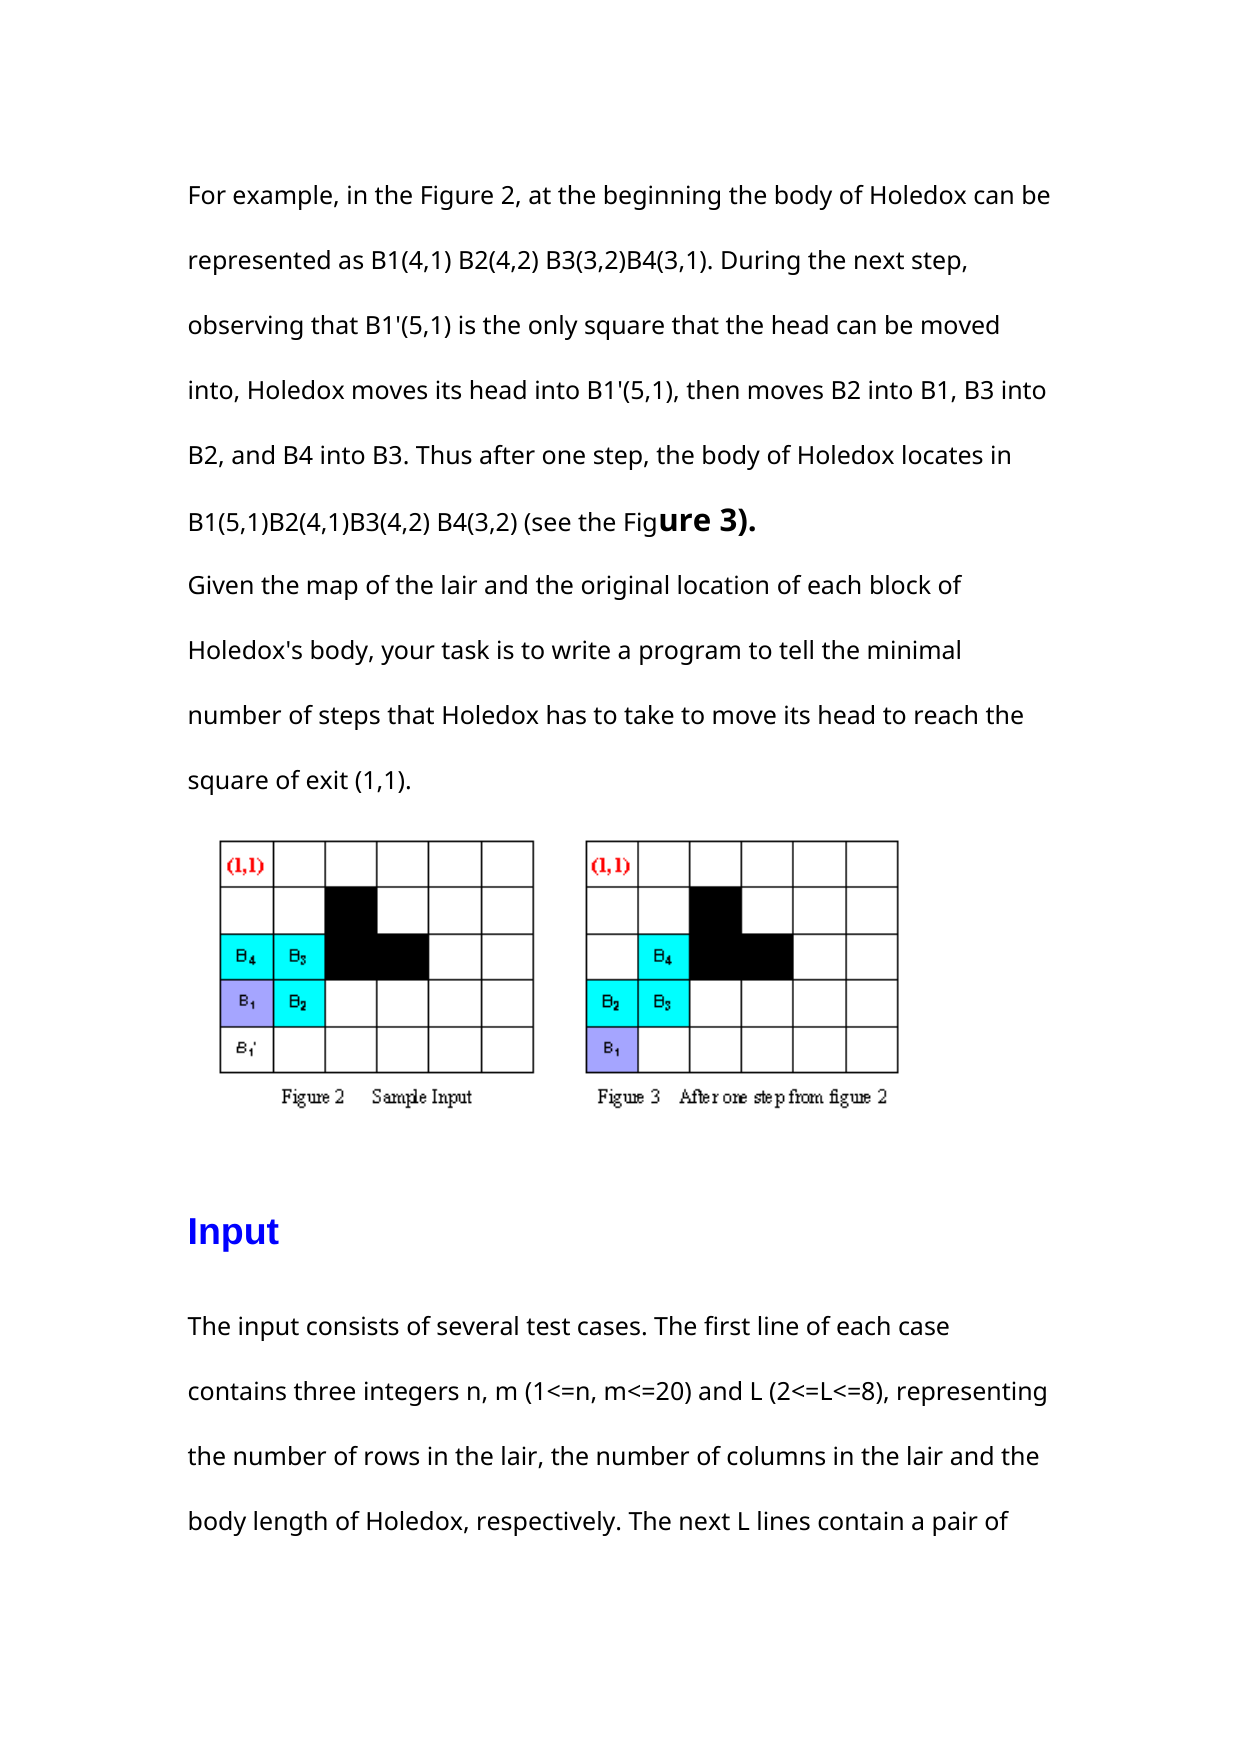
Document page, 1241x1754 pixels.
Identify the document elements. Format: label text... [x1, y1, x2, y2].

text For example, in the Figure 2, at the beginning the body of Holedox can be represented as B1(4,1) B2(4,2) B3(3,2)B4(3,1). During the next step, observing that B1'(5,1) is the only square that the head can be moved into, Holedox moves its head into B1'(5,1), then moves B2 into B1, B3 into B2, and B4 into B3. Thus after one step, the body of Holedox locates in B1(5,1)B2(4,1)B3(4,2) B4(3,2) (see the Figure 3). [187, 162, 1053, 552]
picture [187, 812, 952, 1146]
text Input [187, 1199, 1053, 1264]
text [187, 1293, 1053, 1553]
